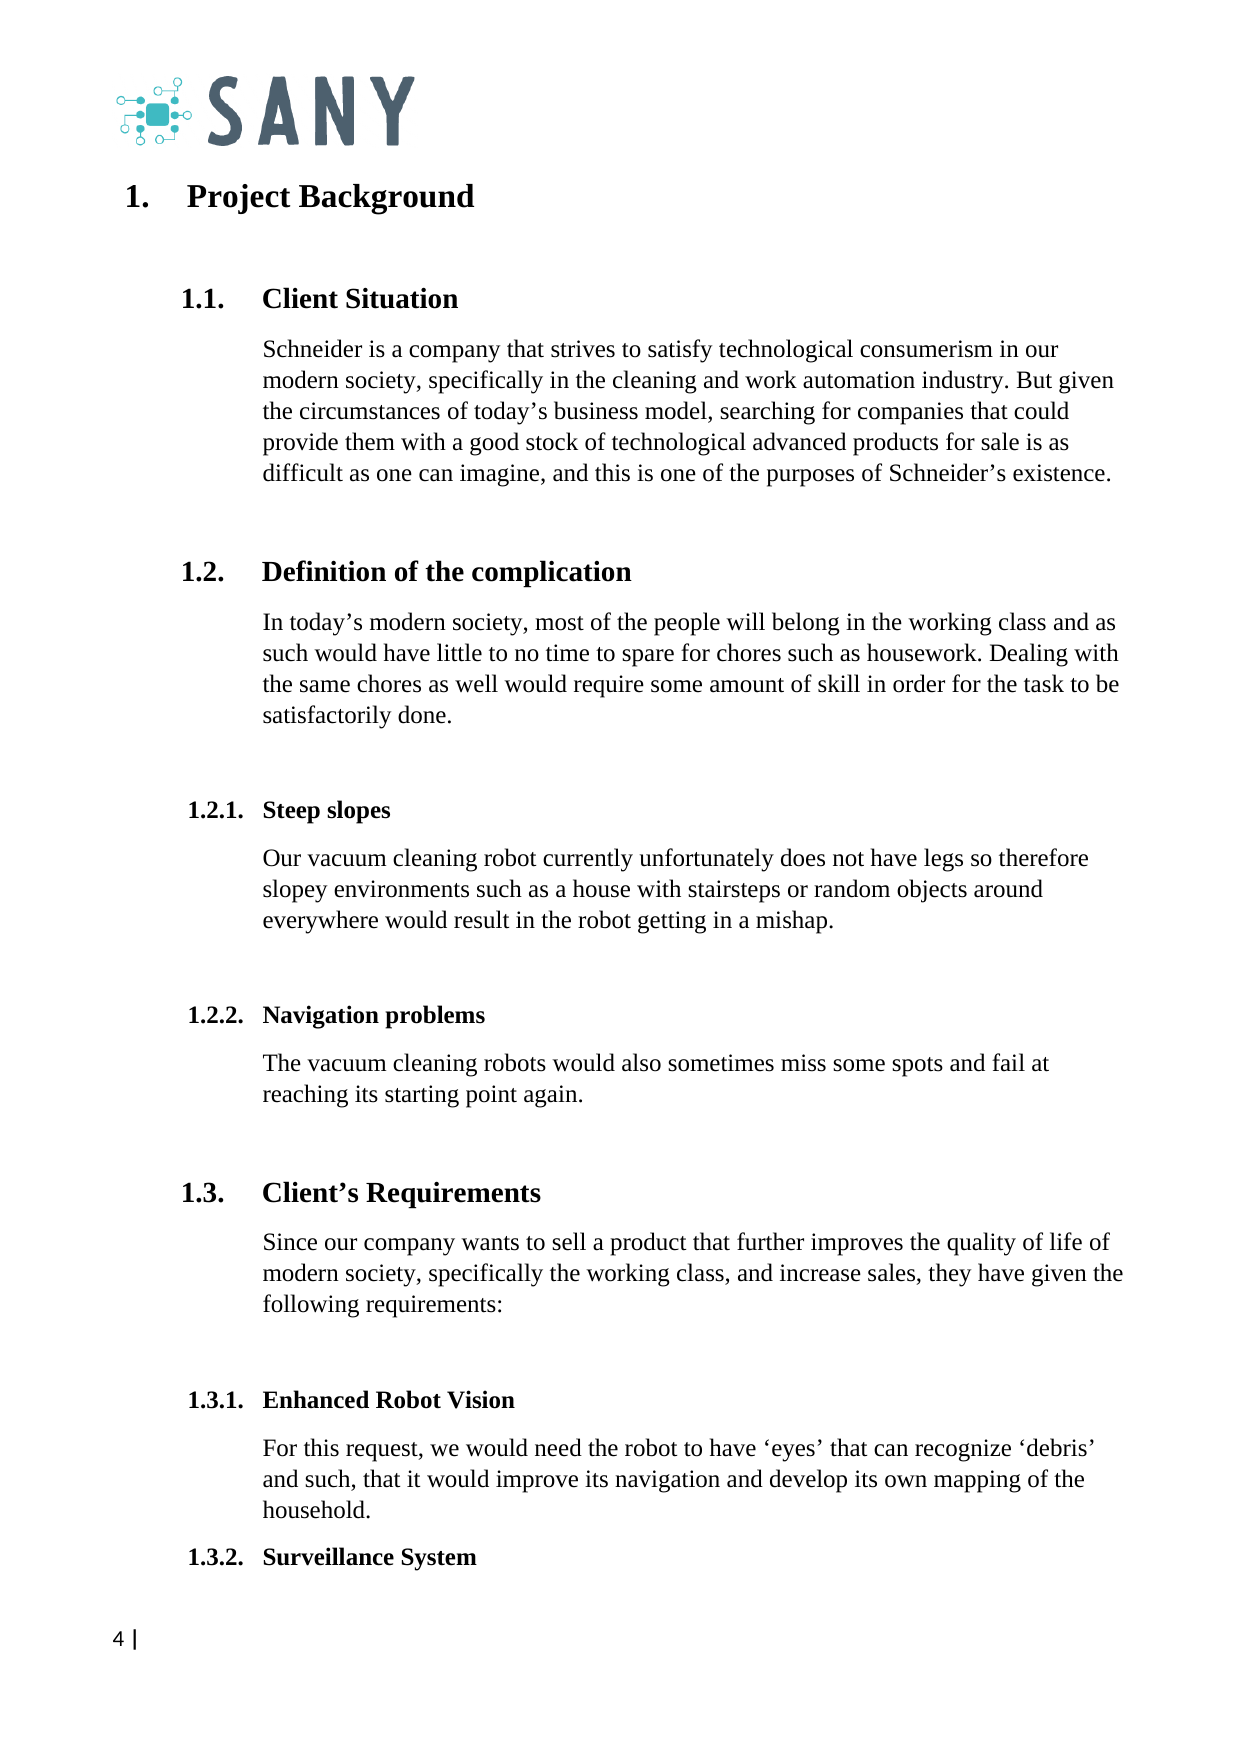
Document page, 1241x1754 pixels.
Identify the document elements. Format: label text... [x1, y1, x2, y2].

list Definition of the complication [224, 554, 1128, 587]
text 1.3.2. Surveillance System [112, 1542, 1128, 1571]
text In today’s modern society, most of the people will belong in the working class and as such would have little to no time to spare for chores such as housework. Dealing with the same chores as well would require some amount of skill in order for the task to be satisfactorily done. [262, 607, 1128, 729]
text 1.2.2. Navigation problems [112, 1001, 1128, 1029]
text 1.3.1. Enhanced Robot Vision [112, 1385, 1128, 1414]
text Since our company wants to sell a product that further improves the quality of life of modern society, specifically the working class, and increase sales, they have given the following requirements: [262, 1227, 1128, 1318]
text Schneider is a company that strives to satisfy technological consumerism in our modern society, specifically in the cleaning and work automation industry. But given the circumstances of today’s business model, searching for companies that could provide them with a good stock of technological advanced products for sale is as difficult as one can imagine, and this is one of the purposes of Schneider’s existence. [262, 334, 1128, 487]
list Client’s Requirements [224, 1175, 1128, 1208]
text The vacuum cleaning robots would also sometimes miss some spots and fail at reaching its starting point again. [262, 1048, 1128, 1108]
picture [112, 73, 419, 148]
text Our vacuum cleaning robot currently unfortunately does not have legs so therefore slopey environments such as a house with stairsteps or random objects around everywhere would result in the robot getting in a mishap. [262, 843, 1128, 934]
text 1.2.1. Steep slopes [112, 795, 1128, 824]
list Client Situation [224, 282, 1128, 315]
list Project Background [149, 176, 1128, 214]
text For this request, we would need the robot to have ‘eyes’ that can recognize ‘debris’ and such, that it would improve its navigation and develop its own mapping of the household. [262, 1433, 1128, 1523]
